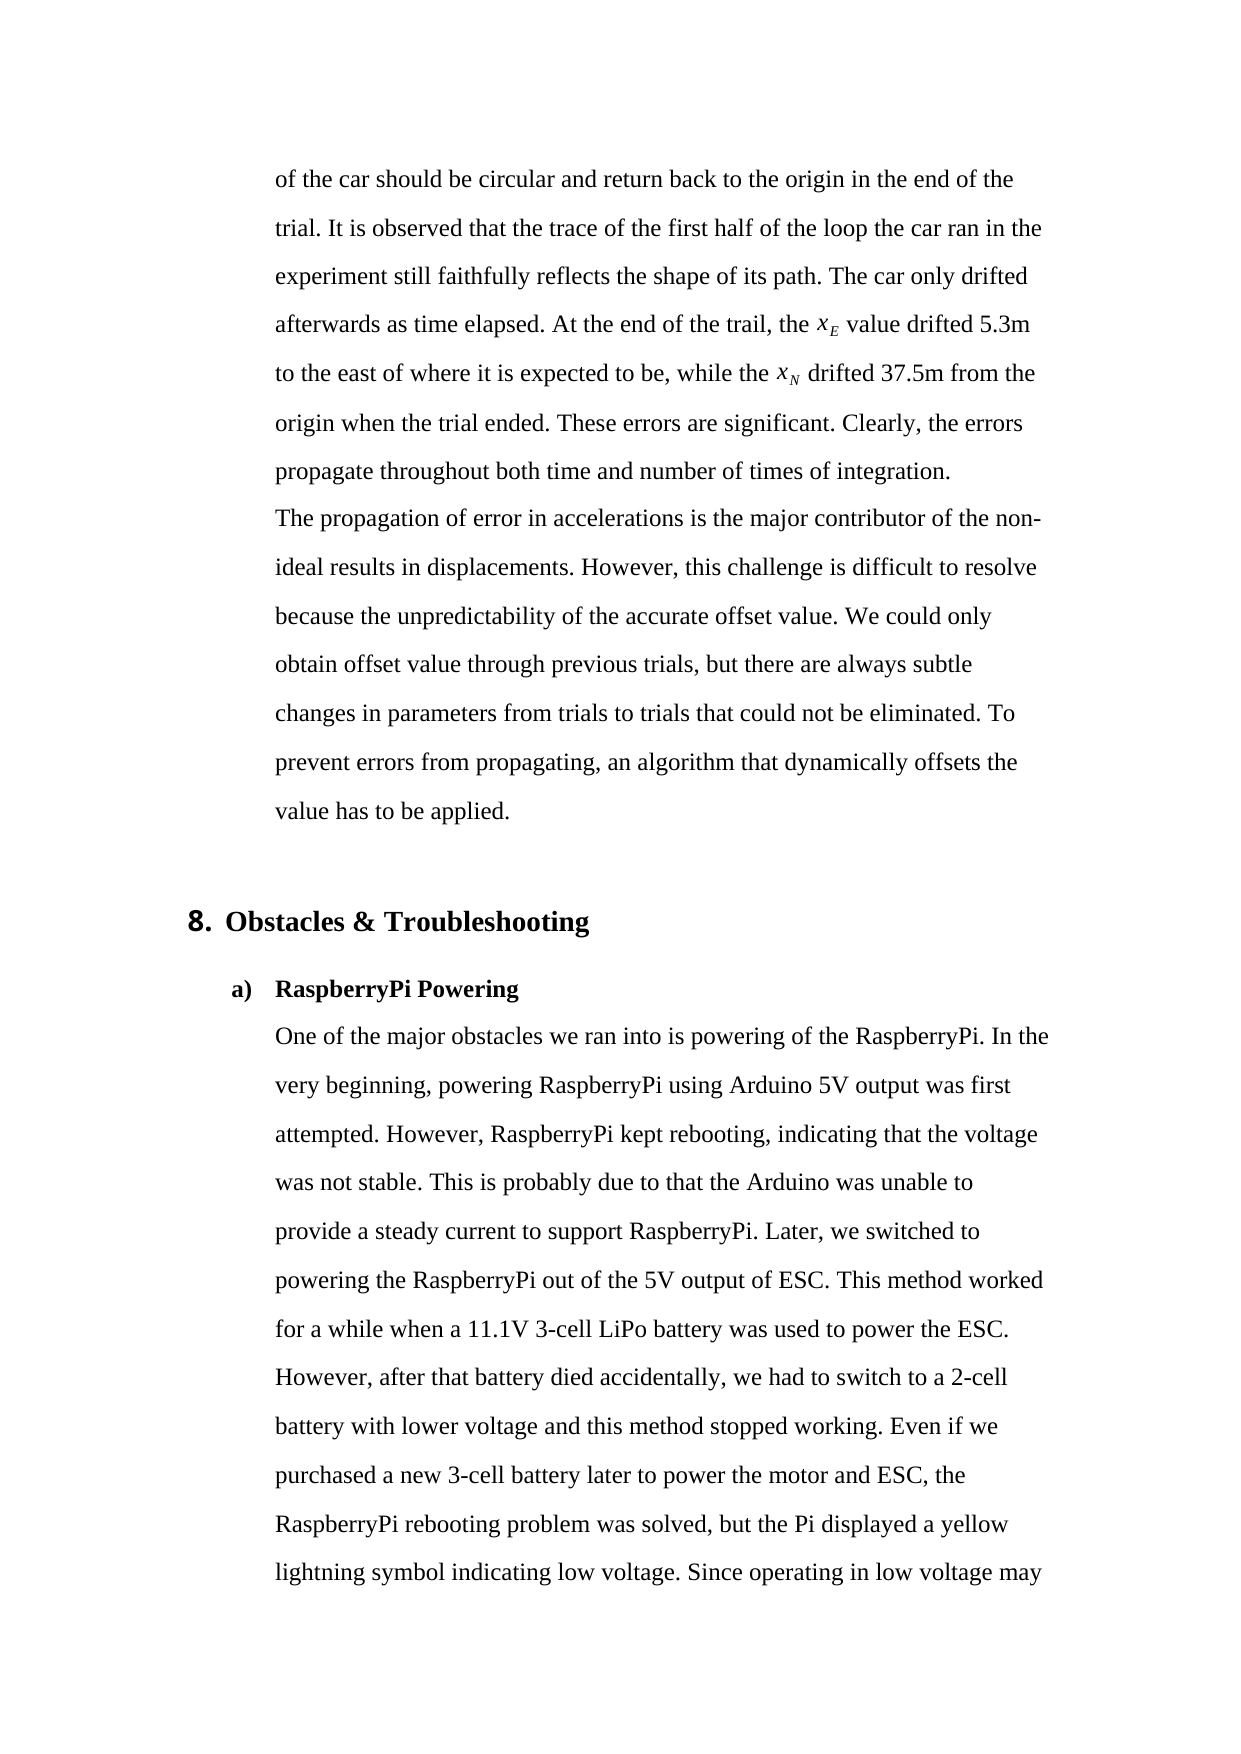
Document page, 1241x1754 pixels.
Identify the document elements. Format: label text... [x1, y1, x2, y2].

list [275, 1019, 1053, 1588]
list Obstacles & Troubleshooting [187, 888, 1053, 953]
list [275, 162, 1053, 487]
list The propagation of error in accelerations is the major contributor of the non-ideal results in displacements. However, this challenge is difficult to resolve because the unpredictability of the accurate offset value. We could only obtain offset value through previous trials, but there are always subtle changes in parameters from trials to trials that could not be eliminated. To prevent errors from propagating, an algorithm that dynamically offsets the value has to be applied. [275, 501, 1053, 826]
list RaspberryPi Powering [231, 972, 1053, 1005]
